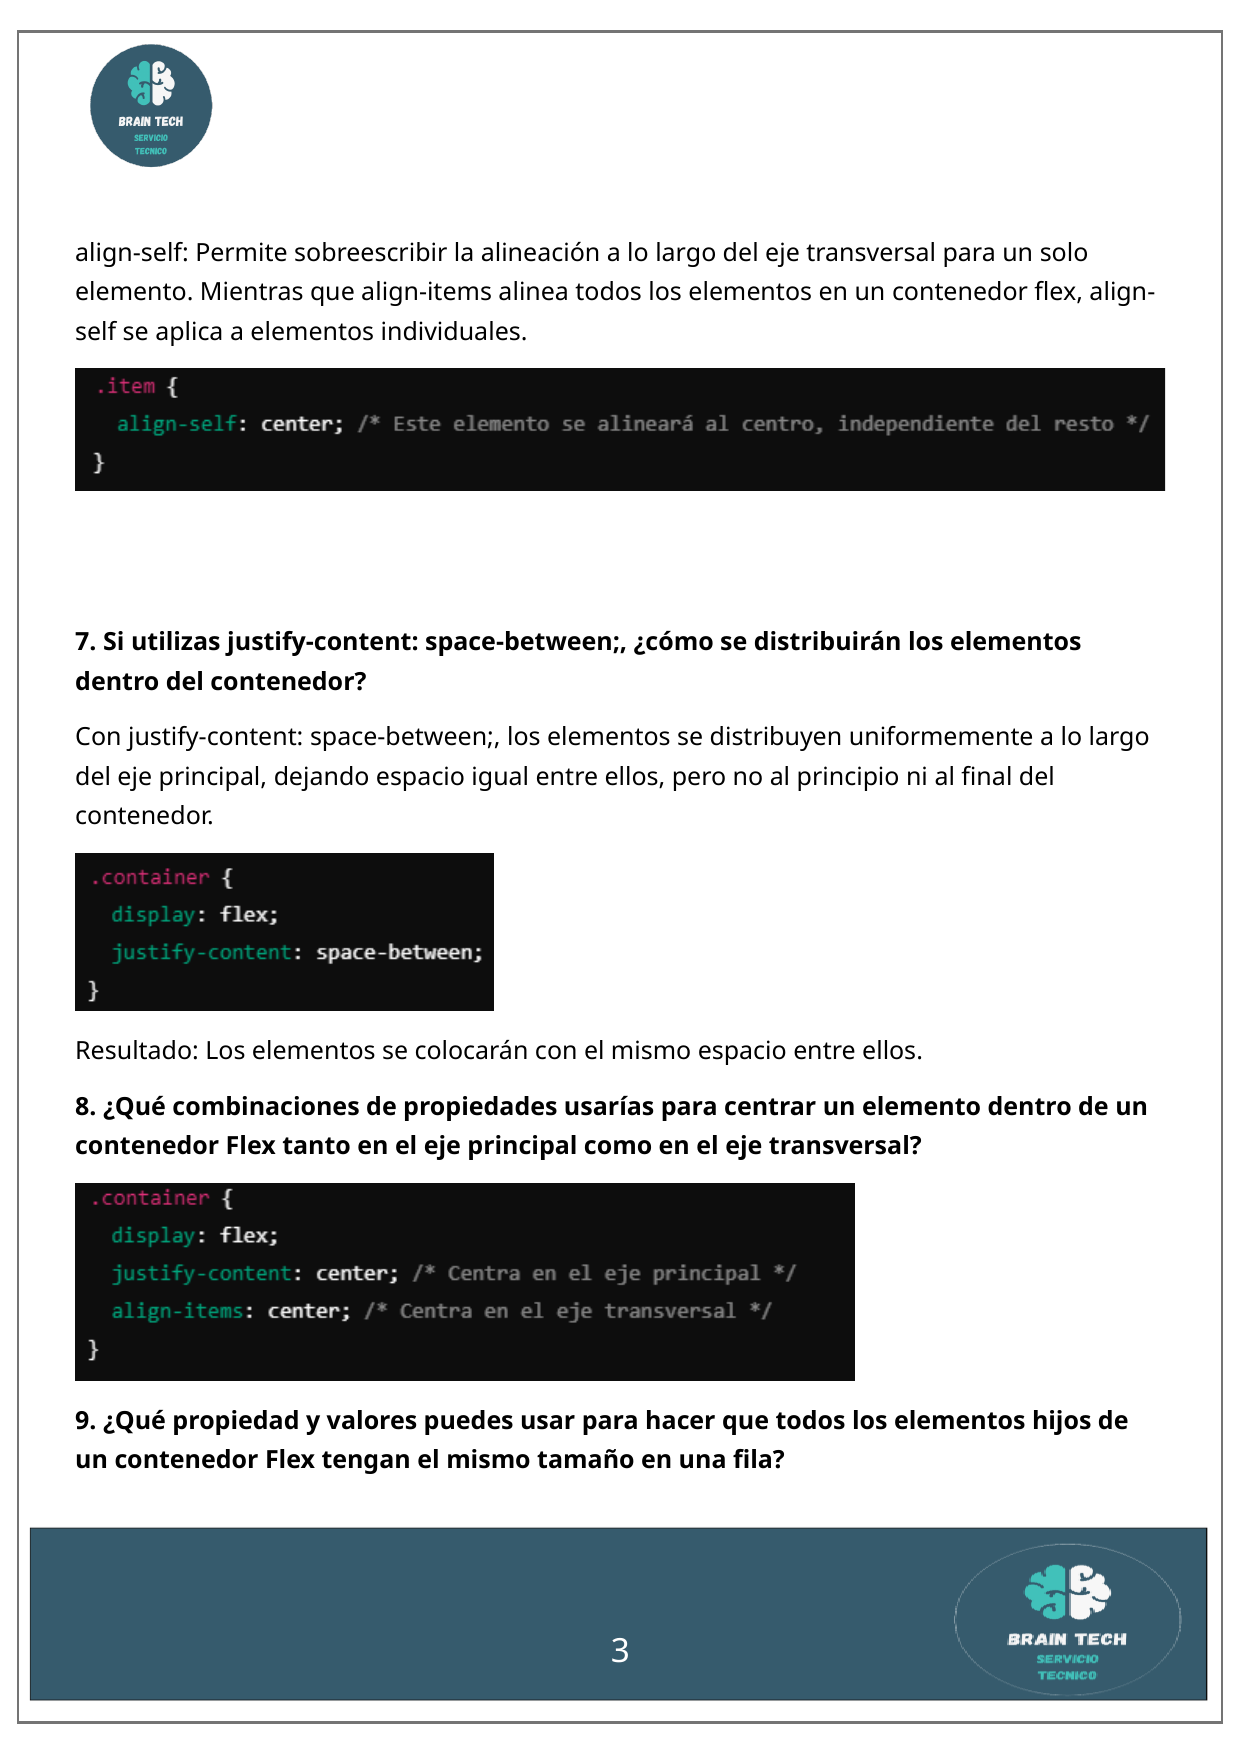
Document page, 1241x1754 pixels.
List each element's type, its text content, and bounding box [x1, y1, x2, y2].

picture [75, 368, 1166, 491]
picture [75, 853, 494, 1011]
text 8. ¿Qué combinaciones de propiedades usarías para centrar un elemento dentro de un contenedor Flex tanto en el eje principal como en el eje transversal? [75, 1089, 1165, 1162]
text Con justify-content: space-between;, los elementos se distribuyen uniformemente a lo largo del eje principal, dejando espacio igual entre ellos, pero no al principio ni al final del contenedor. [75, 719, 1165, 831]
picture [29, 1437, 1208, 1702]
text Resultado: Los elementos se colocarán con el mismo espacio entre ellos. [75, 1033, 1165, 1067]
picture [75, 29, 227, 182]
text align-self: Permite sobreescribir la alineación a lo largo del eje transversal para un solo elemento. Mientras que align-items alinea todos los elementos en un contenedor flex, align-self se aplica a elementos individuales. [75, 235, 1165, 347]
text 9. ¿Qué propiedad y valores puedes usar para hacer que todos los elementos hijos de un contenedor Flex tengan el mismo tamaño en una fila? [75, 1402, 1165, 1476]
text 7. Si utilizas justify-content: space-between;, ¿cómo se distribuirán los elementos dentro del contenedor? [75, 624, 1165, 697]
picture [75, 1183, 855, 1381]
